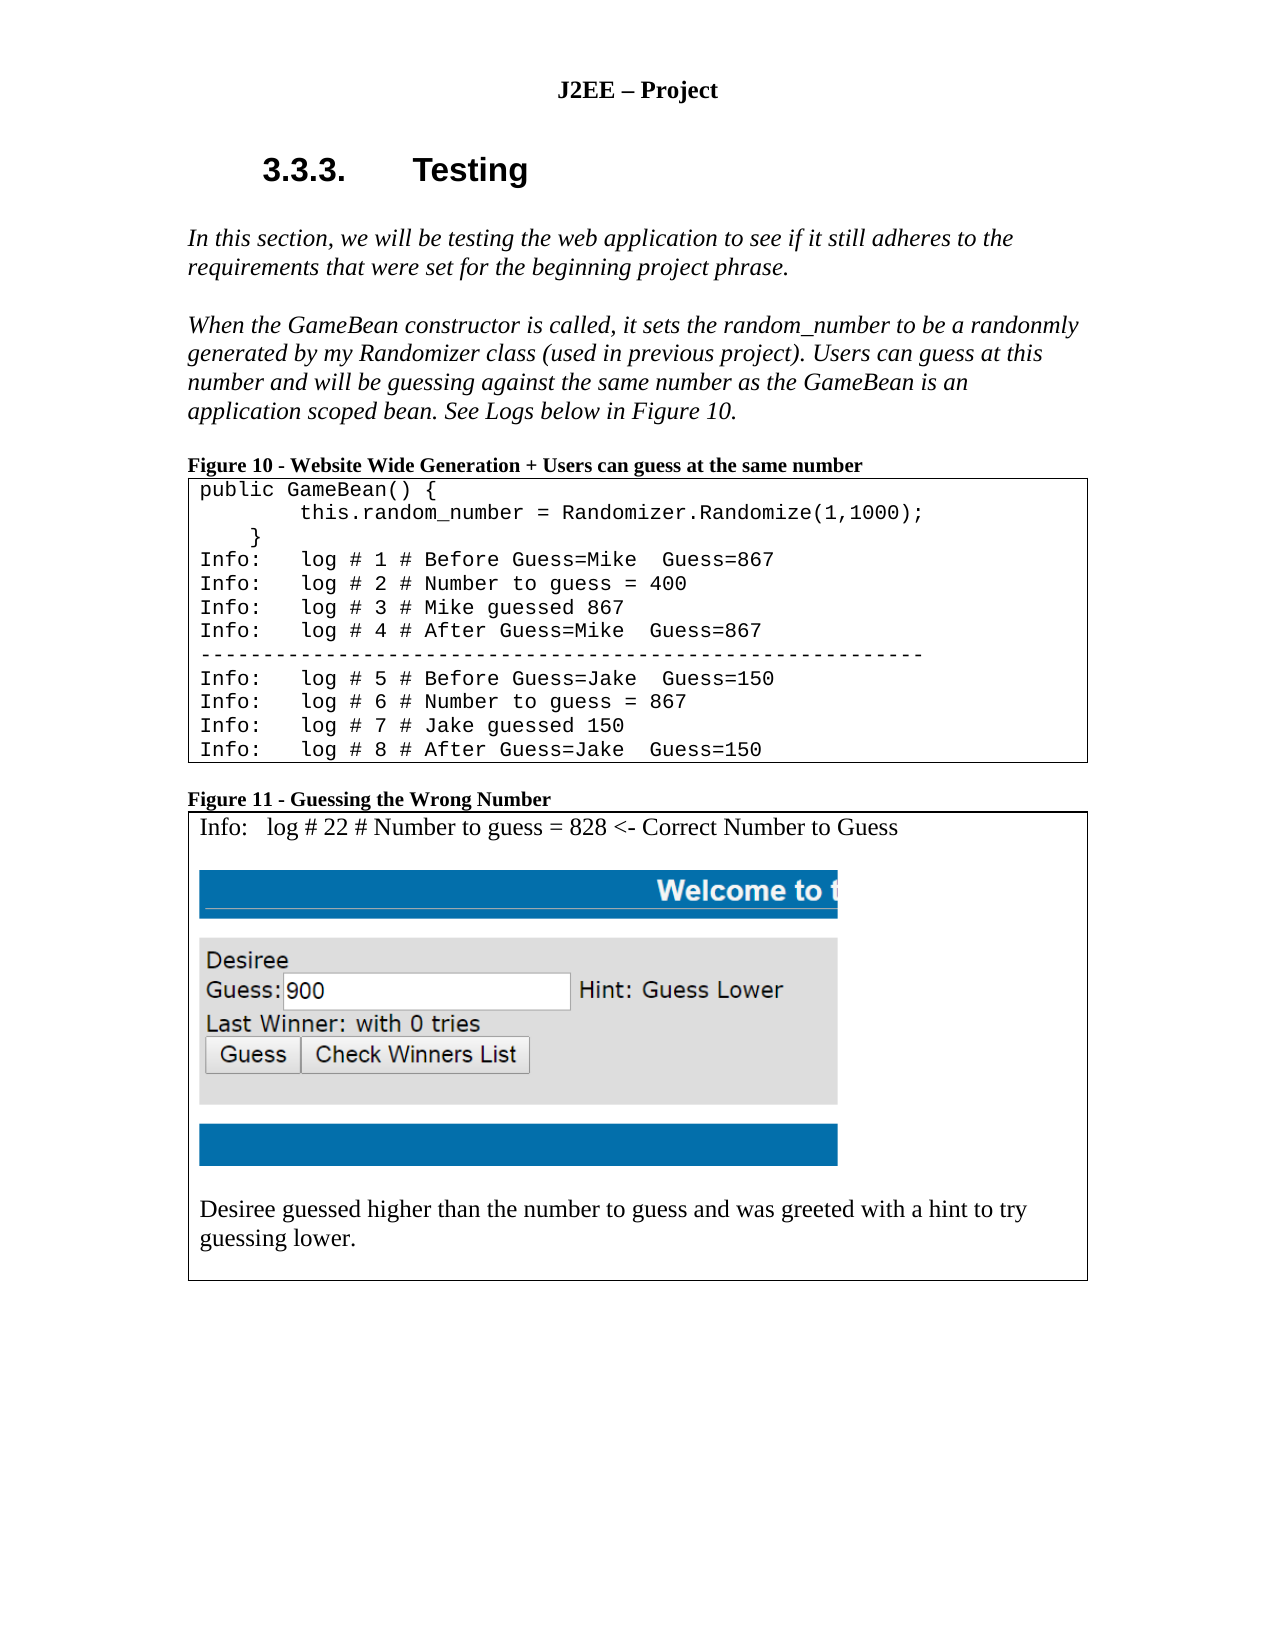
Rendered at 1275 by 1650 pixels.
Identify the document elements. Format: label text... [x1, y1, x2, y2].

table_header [189, 813, 1087, 1280]
text Figure 10 - Website Wide Generation + Users can guess at the same number [187, 453, 1087, 477]
text In this section, we will be testing the web application to see if it still adheres to the requirements that were set for the beginning project phrase. [187, 223, 1087, 281]
subtitle Testing [262, 150, 1087, 188]
text Figure 11 - Guessing the Wrong Number [187, 787, 1087, 811]
picture [199, 870, 838, 1166]
text When the GameBean constructor is called, it sets the random_number to be a randonmly generated by my Randomizer class (used in previous project). Users can guess at this number and will be guessing against the same number as the GameBean is an application scoped bean. See Logs below in Figure 10. [187, 310, 1087, 425]
table_header public GameBean() { this.random_number = Randomizer.Randomize(1,1000); } Info: log # 1 # Before Guess=Mike Guess=867 Info: log # 2 # Number to guess = 400 Info: log # 3 # Mike guessed 867 Info: log # 4 # After Guess=Mike Guess=867 ---------------------------------------------------------- Info: log # 5 # Before Guess=Jake Guess=150 Info: log # 6 # Number to guess = 867 Info: log # 7 # Jake guessed 150 Info: log # 8 # After Guess=Jake Guess=150 [189, 479, 1087, 762]
